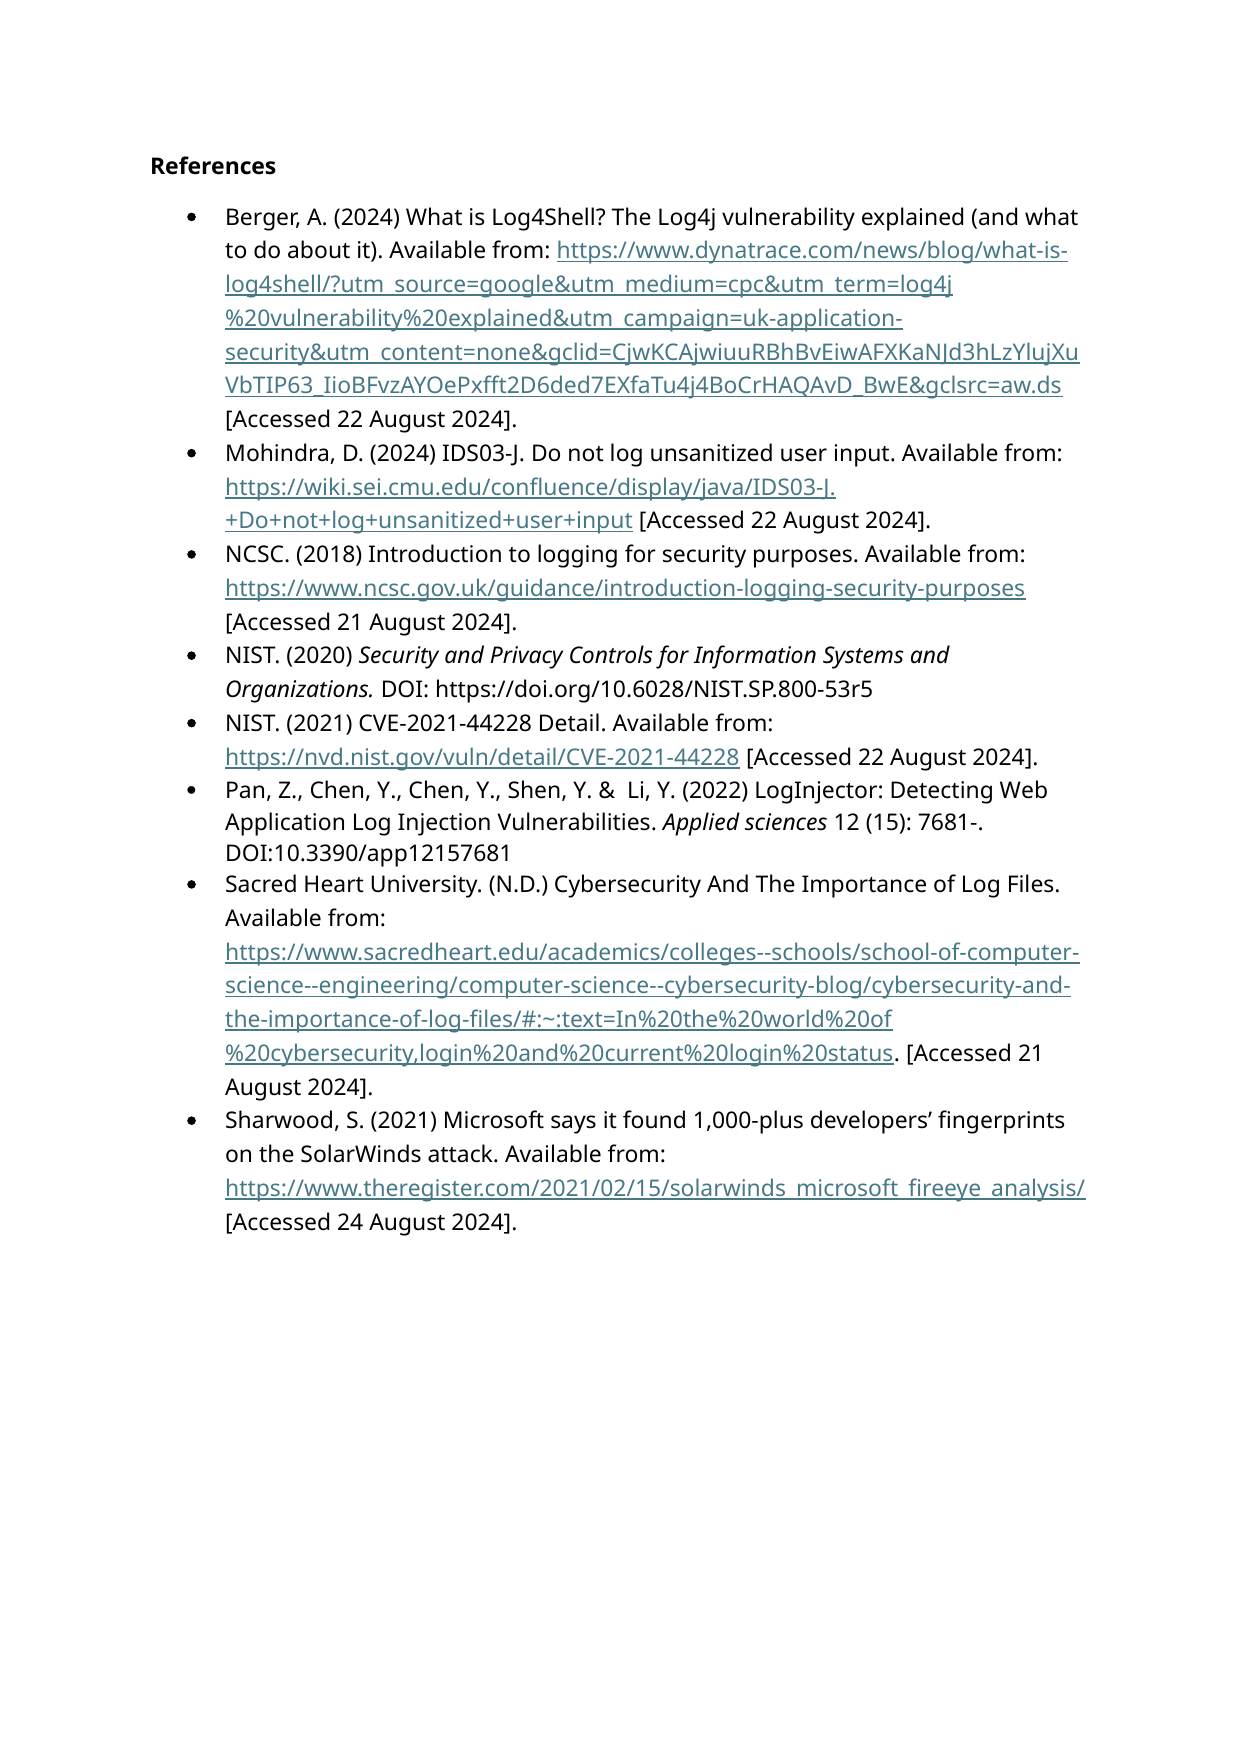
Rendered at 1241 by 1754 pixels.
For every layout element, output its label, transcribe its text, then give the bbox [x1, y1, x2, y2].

list Sacred Heart University. (N.D.) Cybersecurity And The Importance of Log Files. Available from: https://www.sacredheart.edu/academics/colleges--schools/school-of-computer-science--engineering/computer-science--cybersecurity-blog/cybersecurity-and-the-importance-of-log-files/#:~:text=In%20the%20world%20of%20cybersecurity,login%20and%20current%20login%20status. [Accessed 21 August 2024]. [187, 868, 1090, 1102]
list NIST. (2021) CVE-2021-44228 Detail. Available from: https://nvd.nist.gov/vuln/detail/CVE-2021-44228 [Accessed 22 August 2024]. [187, 707, 1090, 772]
list Pan, Z., Chen, Y., Chen, Y., Shen, Y. & Li, Y. (2022) LogInjector: Detecting Web Application Log Injection Vulnerabilities. Applied sciences 12 (15): 7681-. DOI:10.3390/app12157681 [187, 774, 1090, 868]
list NCSC. (2018) Introduction to logging for security purposes. Available from: https://www.ncsc.gov.uk/guidance/introduction-logging-security-purposes [Accessed 21 August 2024]. [187, 538, 1090, 637]
list NIST. (2020) Security and Privacy Controls for Information Systems and Organizations. DOI: https://doi.org/10.6028/NIST.SP.800-53r5 [187, 639, 1090, 704]
list Mohindra, D. (2024) IDS03-J. Do not log unsanitized user input. Available from: https://wiki.sei.cmu.edu/confluence/display/java/IDS03-J.+Do+not+log+unsanitized+user+input [Accessed 22 August 2024]. [187, 437, 1090, 535]
list Sharwood, S. (2021) Microsoft says it found 1,000-plus developers’ fingerprints on the SolarWinds attack. Available from: https://www.theregister.com/2021/02/15/solarwinds_microsoft_fireeye_analysis/ [Accessed 24 August 2024]. [187, 1104, 1090, 1237]
text References [150, 150, 1090, 181]
list Berger, A. (2024) What is Log4Shell? The Log4j vulnerability explained (and what to do about it). Available from: https://www.dynatrace.com/news/blog/what-is-log4shell/?utm_source=google&utm_medium=cpc&utm_term=log4j%20vulnerability%20explained&utm_campaign=uk-application-security&utm_content=none&gclid=CjwKCAjwiuuRBhBvEiwAFXKaNJd3hLzYlujXuVbTIP63_IioBFvzAYOePxfft2D6ded7EXfaTu4j4BoCrHAQAvD_BwE&gclsrc=aw.ds [Accessed 22 August 2024]. [187, 200, 1090, 434]
